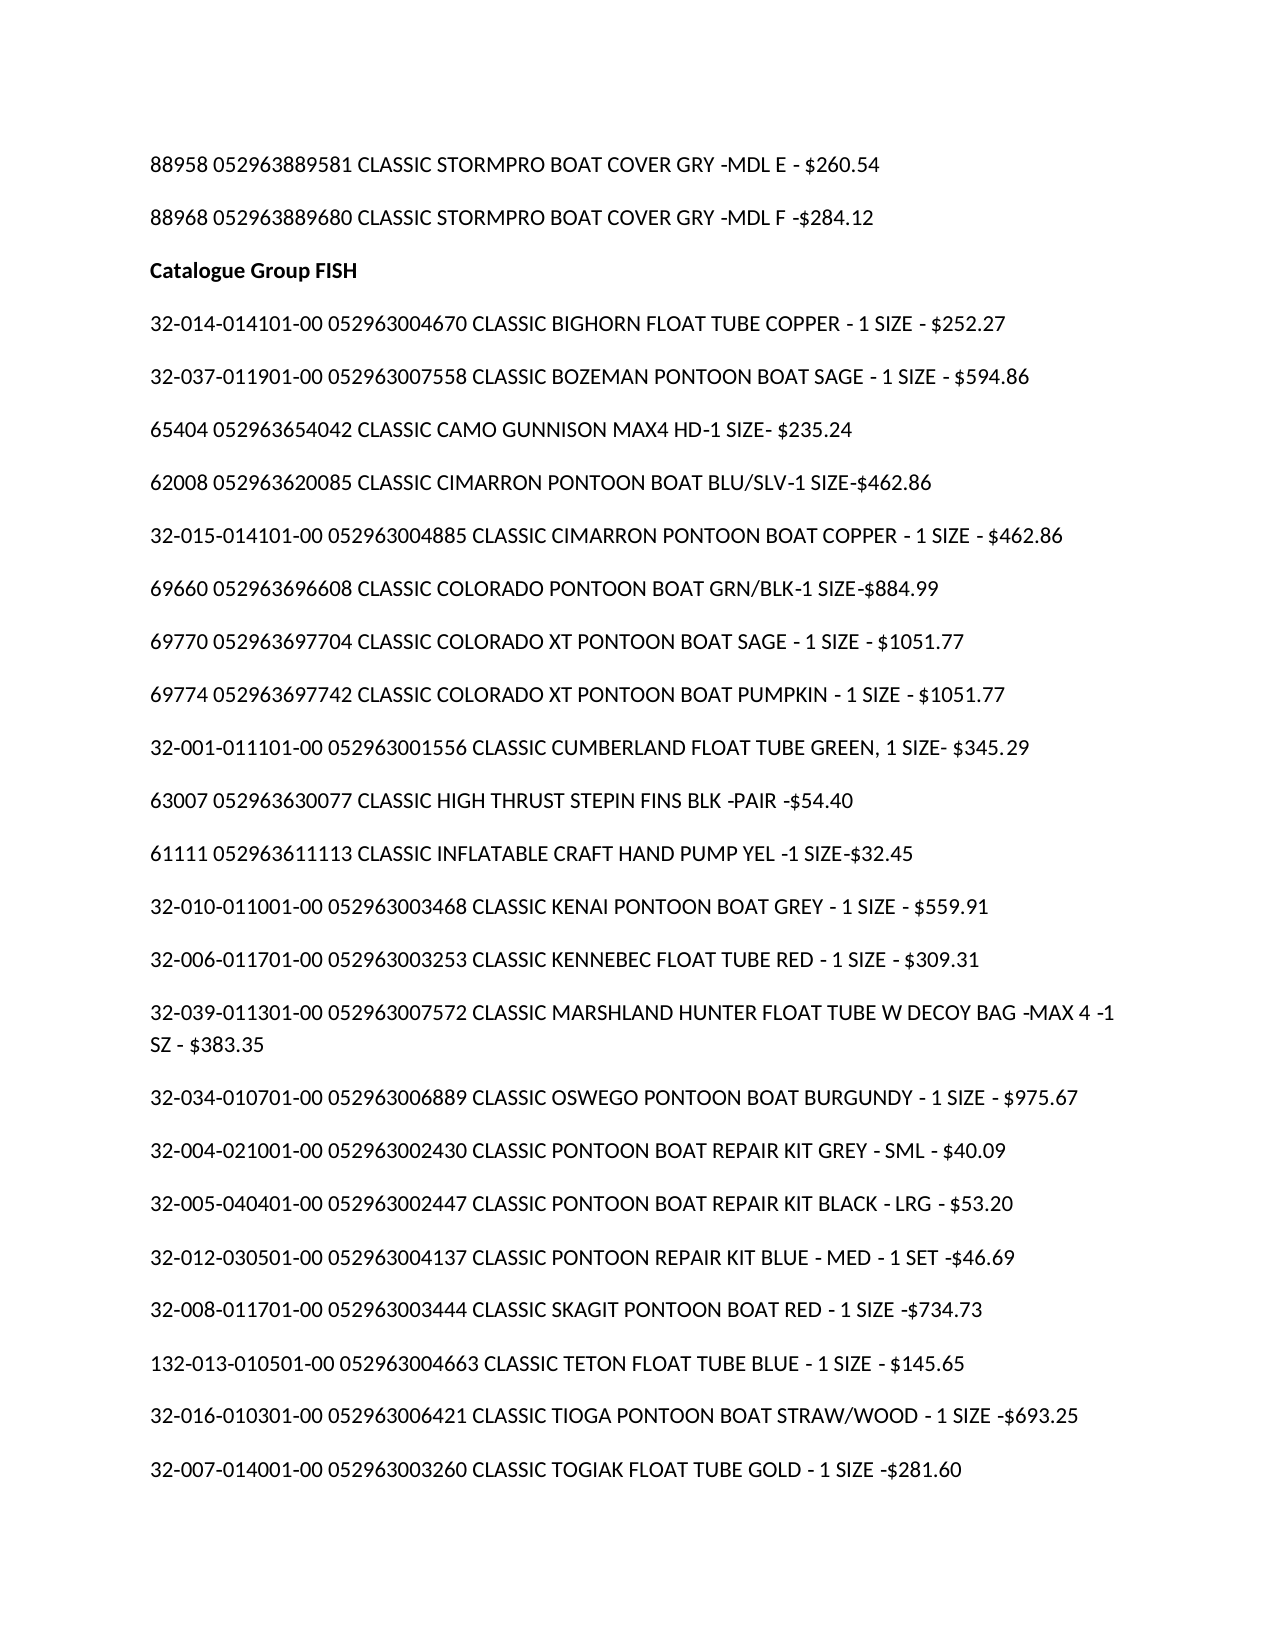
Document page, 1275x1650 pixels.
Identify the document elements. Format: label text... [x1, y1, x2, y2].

text 61111 052963611113 CLASSIC INFLATABLE CRAFT HAND PUMP YEL ‐1 SIZE‐$32.45 [150, 839, 1125, 867]
text 32‐004‐021001‐00 052963002430 CLASSIC PONTOON BOAT REPAIR KIT GREY ‐ SML ‐ $40.09 [150, 1137, 1125, 1164]
text 32‐015‐014101‐00 052963004885 CLASSIC CIMARRON PONTOON BOAT COPPER ‐ 1 SIZE ‐ $462.86 [150, 521, 1125, 549]
text 69770 052963697704 CLASSIC COLORADO XT PONTOON BOAT SAGE ‐ 1 SIZE ‐ $1051.77 [150, 627, 1125, 655]
text 32‐034‐010701‐00 052963006889 CLASSIC OSWEGO PONTOON BOAT BURGUNDY ‐ 1 SIZE ‐ $975.67 [150, 1083, 1125, 1112]
text 32‐006‐011701‐00 052963003253 CLASSIC KENNEBEC FLOAT TUBE RED ‐ 1 SIZE ‐ $309.31 [150, 945, 1125, 973]
text 69660 052963696608 CLASSIC COLORADO PONTOON BOAT GRN/BLK‐1 SIZE‐$884.99 [150, 574, 1125, 602]
text 32‐014‐014101‐00 052963004670 CLASSIC BIGHORN FLOAT TUBE COPPER ‐ 1 SIZE ‐ $252.27 [150, 309, 1125, 337]
text 32‐008‐011701‐00 052963003444 CLASSIC SKAGIT PONTOON BOAT RED ‐ 1 SIZE ‐$734.73 [150, 1296, 1125, 1324]
text 69774 052963697742 CLASSIC COLORADO XT PONTOON BOAT PUMPKIN ‐ 1 SIZE ‐ $1051.77 [150, 680, 1125, 708]
text 32‐012‐030501‐00 052963004137 CLASSIC PONTOON REPAIR KIT BLUE ‐ MED ‐ 1 SET ‐$46.69 [150, 1243, 1125, 1271]
text Catalogue Group FISH [150, 256, 1125, 284]
text 32‐001‐011101‐00 052963001556 CLASSIC CUMBERLAND FLOAT TUBE GREEN, 1 SIZE- $345.29 [150, 733, 1125, 761]
text 32‐037‐011901‐00 052963007558 CLASSIC BOZEMAN PONTOON BOAT SAGE ‐ 1 SIZE ‐ $594.86 [150, 362, 1125, 390]
text 32‐016‐010301‐00 052963006421 CLASSIC TIOGA PONTOON BOAT STRAW/WOOD ‐ 1 SIZE ‐$693.25 [150, 1402, 1125, 1430]
text 62008 052963620085 CLASSIC CIMARRON PONTOON BOAT BLU/SLV‐1 SIZE‐$462.86 [150, 468, 1125, 496]
text 32‐005‐040401‐00 052963002447 CLASSIC PONTOON BOAT REPAIR KIT BLACK ‐ LRG ‐ $53.20 [150, 1189, 1125, 1218]
text 32‐010‐011001‐00 052963003468 CLASSIC KENAI PONTOON BOAT GREY ‐ 1 SIZE ‐ $559.91 [150, 892, 1125, 920]
text 65404 052963654042 CLASSIC CAMO GUNNISON MAX4 HD‐1 SIZE‐ $235.24 [150, 415, 1125, 443]
text 88968 052963889680 CLASSIC STORMPRO BOAT COVER GRY ‐MDL F ‐$284.12 [150, 203, 1125, 231]
text 32‐039‐011301‐00 052963007572 CLASSIC MARSHLAND HUNTER FLOAT TUBE W DECOY BAG ‐MAX 4 ‐1 SZ ‐ $383.35 [150, 998, 1125, 1058]
text 88958 052963889581 CLASSIC STORMPRO BOAT COVER GRY ‐MDL E ‐ $260.54 [150, 150, 1125, 178]
text 32‐007‐014001‐00 052963003260 CLASSIC TOGIAK FLOAT TUBE GOLD ‐ 1 SIZE ‐$281.60 [150, 1455, 1125, 1483]
text 132‐013‐010501‐00 052963004663 CLASSIC TETON FLOAT TUBE BLUE ‐ 1 SIZE ‐ $145.65 [150, 1349, 1125, 1377]
text 63007 052963630077 CLASSIC HIGH THRUST STEPIN FINS BLK ‐PAIR ‐$54.40 [150, 786, 1125, 814]
